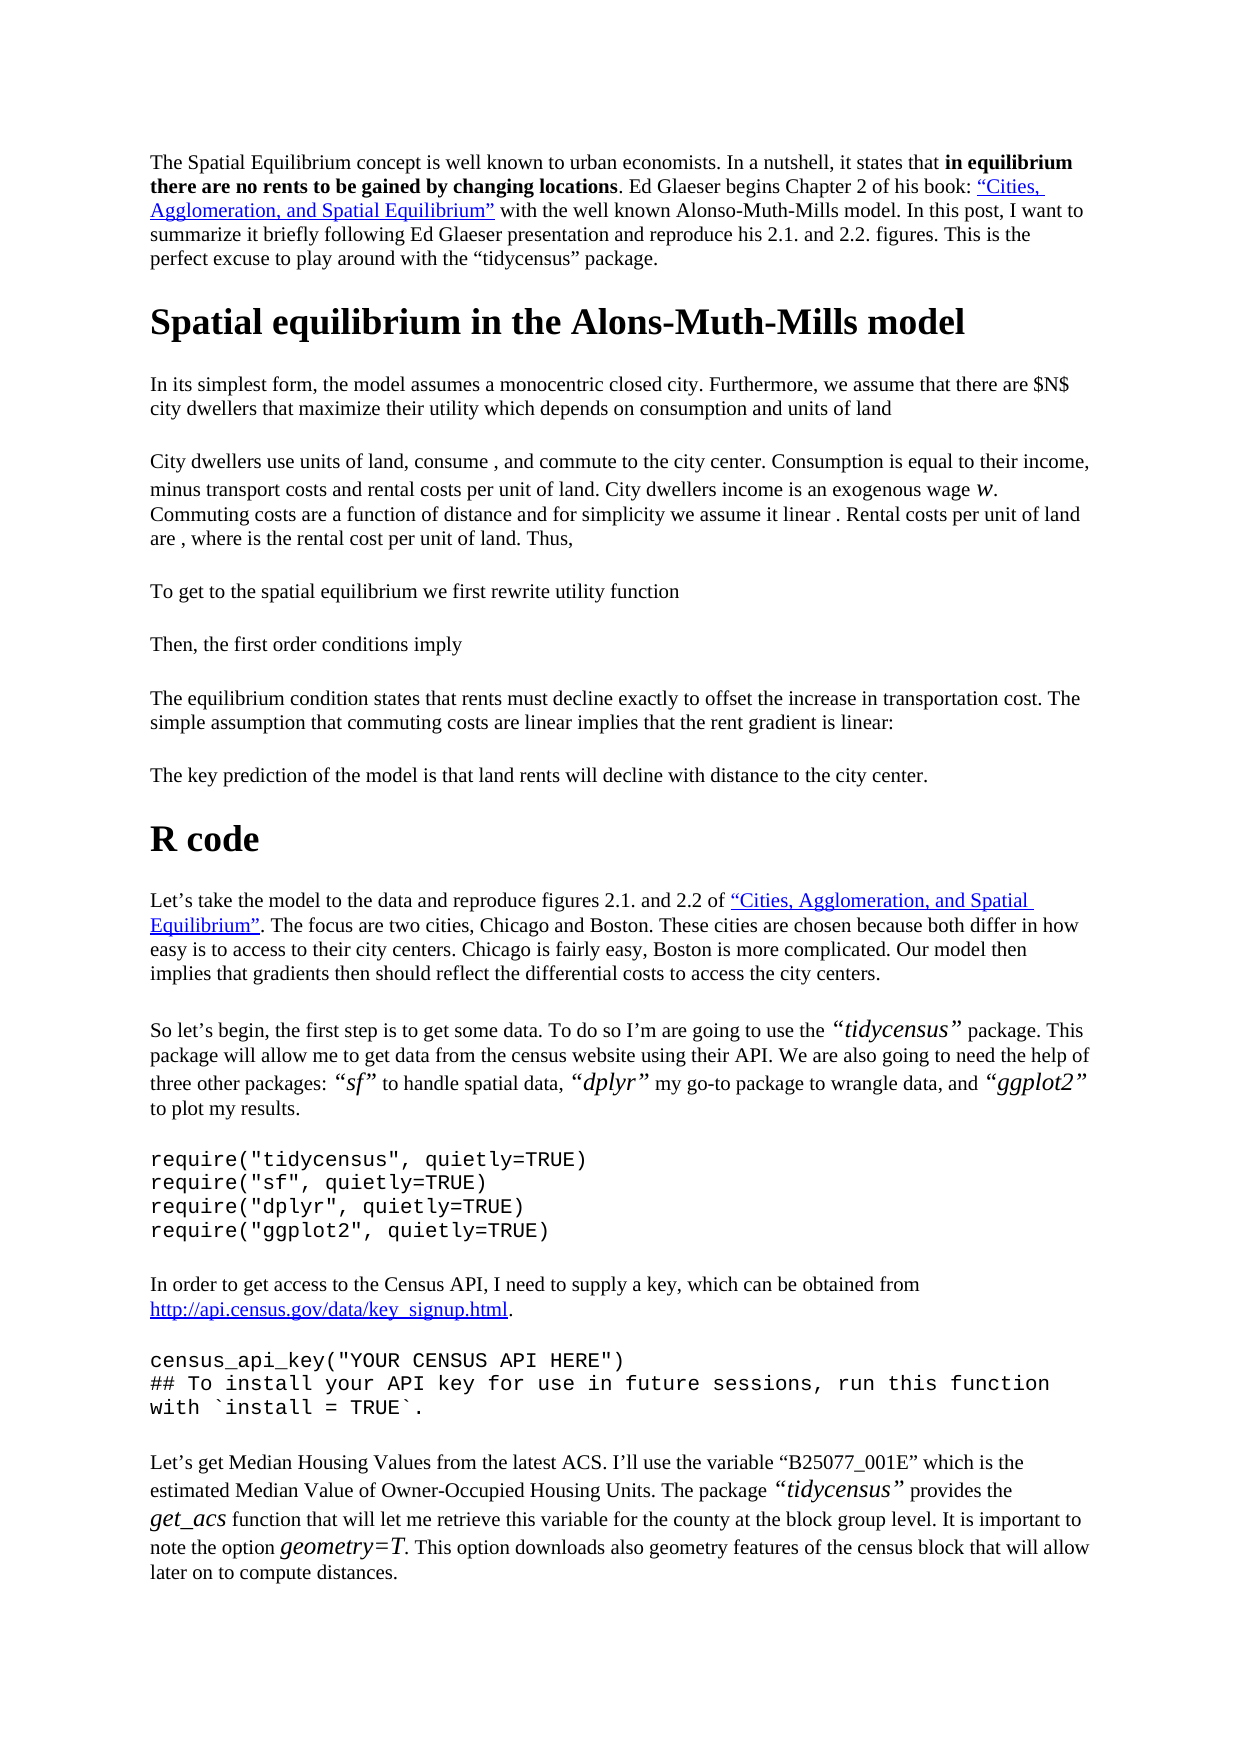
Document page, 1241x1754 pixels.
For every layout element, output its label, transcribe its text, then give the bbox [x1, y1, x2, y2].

text ## To install your API key for use in future sessions, run this function with `install = TRUE`. [150, 1373, 1090, 1421]
text R code [150, 816, 1090, 859]
text In its simplest form, the model assumes a monocentric closed city. Furthermore, we assume that there are $N$ city dwellers that maximize their utility which depends on consumption and units of land [150, 372, 1090, 420]
text The key prediction of the model is that land rents will decline with distance to the city center. [150, 763, 1090, 787]
text To get to the spatial equilibrium we first rewrite utility function [150, 579, 1090, 603]
text Then, the first order conditions imply [150, 632, 1090, 656]
text Spatial equilibrium in the Alons-Muth-Mills model [150, 299, 1090, 343]
text require("tidycensus", quietly=TRUE) [150, 1149, 1090, 1172]
text require("dplyr", quietly=TRUE) [150, 1196, 1090, 1219]
text So let’s begin, the first step is to get some data. To do so I’m are going to use the “tidycensus” package. This package will allow me to get data from the census website using their API. We are also going to need the help of three other packages: “sf” to handle spatial data, “dplyr” my go-to package to wrangle data, and “ggplot2” to plot my results. [150, 1014, 1090, 1119]
text require("sf", quietly=TRUE) [150, 1172, 1090, 1196]
text City dwellers use units of land, consume , and commute to the city center. Consumption is equal to their income, minus transport costs and rental costs per unit of land. City dwellers income is an exogenous wage w. Commuting costs are a function of distance and for simplicity we assume it linear . Rental costs per unit of land are , where is the rental cost per unit of land. Thus, [150, 449, 1090, 550]
text In order to get access to the Census API, I need to supply a key, which can be obtained from http://api.census.gov/data/key_signup.html. [150, 1272, 1090, 1321]
text Let’s get Median Housing Values from the latest ACS. I’ll use the variable “B25077_001E” which is the estimated Median Value of Owner-Occupied Housing Units. The package “tidycensus” provides the get_acs function that will let me retrieve this variable for the county at the block group level. It is important to note the option geometry=T. This option downloads also geometry features of the census block that will allow later on to compute distances. [150, 1450, 1090, 1584]
text The equilibrium condition states that rents must decline exactly to offset the increase in transportation cost. The simple assumption that commuting costs are linear implies that the rent gradient is linear: [150, 686, 1090, 734]
text Let’s take the model to the data and reproduce figures 2.1. and 2.2 of “Cities, Agglomeration, and Spatial Equilibrium”. The focus are two cities, Chicago and Boston. These cities are chosen because both differ in how easy is to access to their city centers. Chicago is fairly easy, Boston is more complicated. Our model then implies that gradients then should reflect the differential costs to access the city centers. [150, 888, 1090, 985]
text census_api_key("YOUR CENSUS API HERE") [150, 1350, 1090, 1373]
text require("ggplot2", quietly=TRUE) [150, 1219, 1090, 1243]
text The Spatial Equilibrium concept is well known to urban economists. In a nutshell, it states that in equilibrium there are no rents to be gained by changing locations. Ed Glaeser begins Chapter 2 of his book: “Cities, Agglomeration, and Spatial Equilibrium” with the well known Alonso-Muth-Mills model. In this post, I want to summarize it briefly following Ed Glaeser presentation and reproduce his 2.1. and 2.2. figures. This is the perfect excuse to play around with the “tidycensus” package. [150, 150, 1090, 270]
